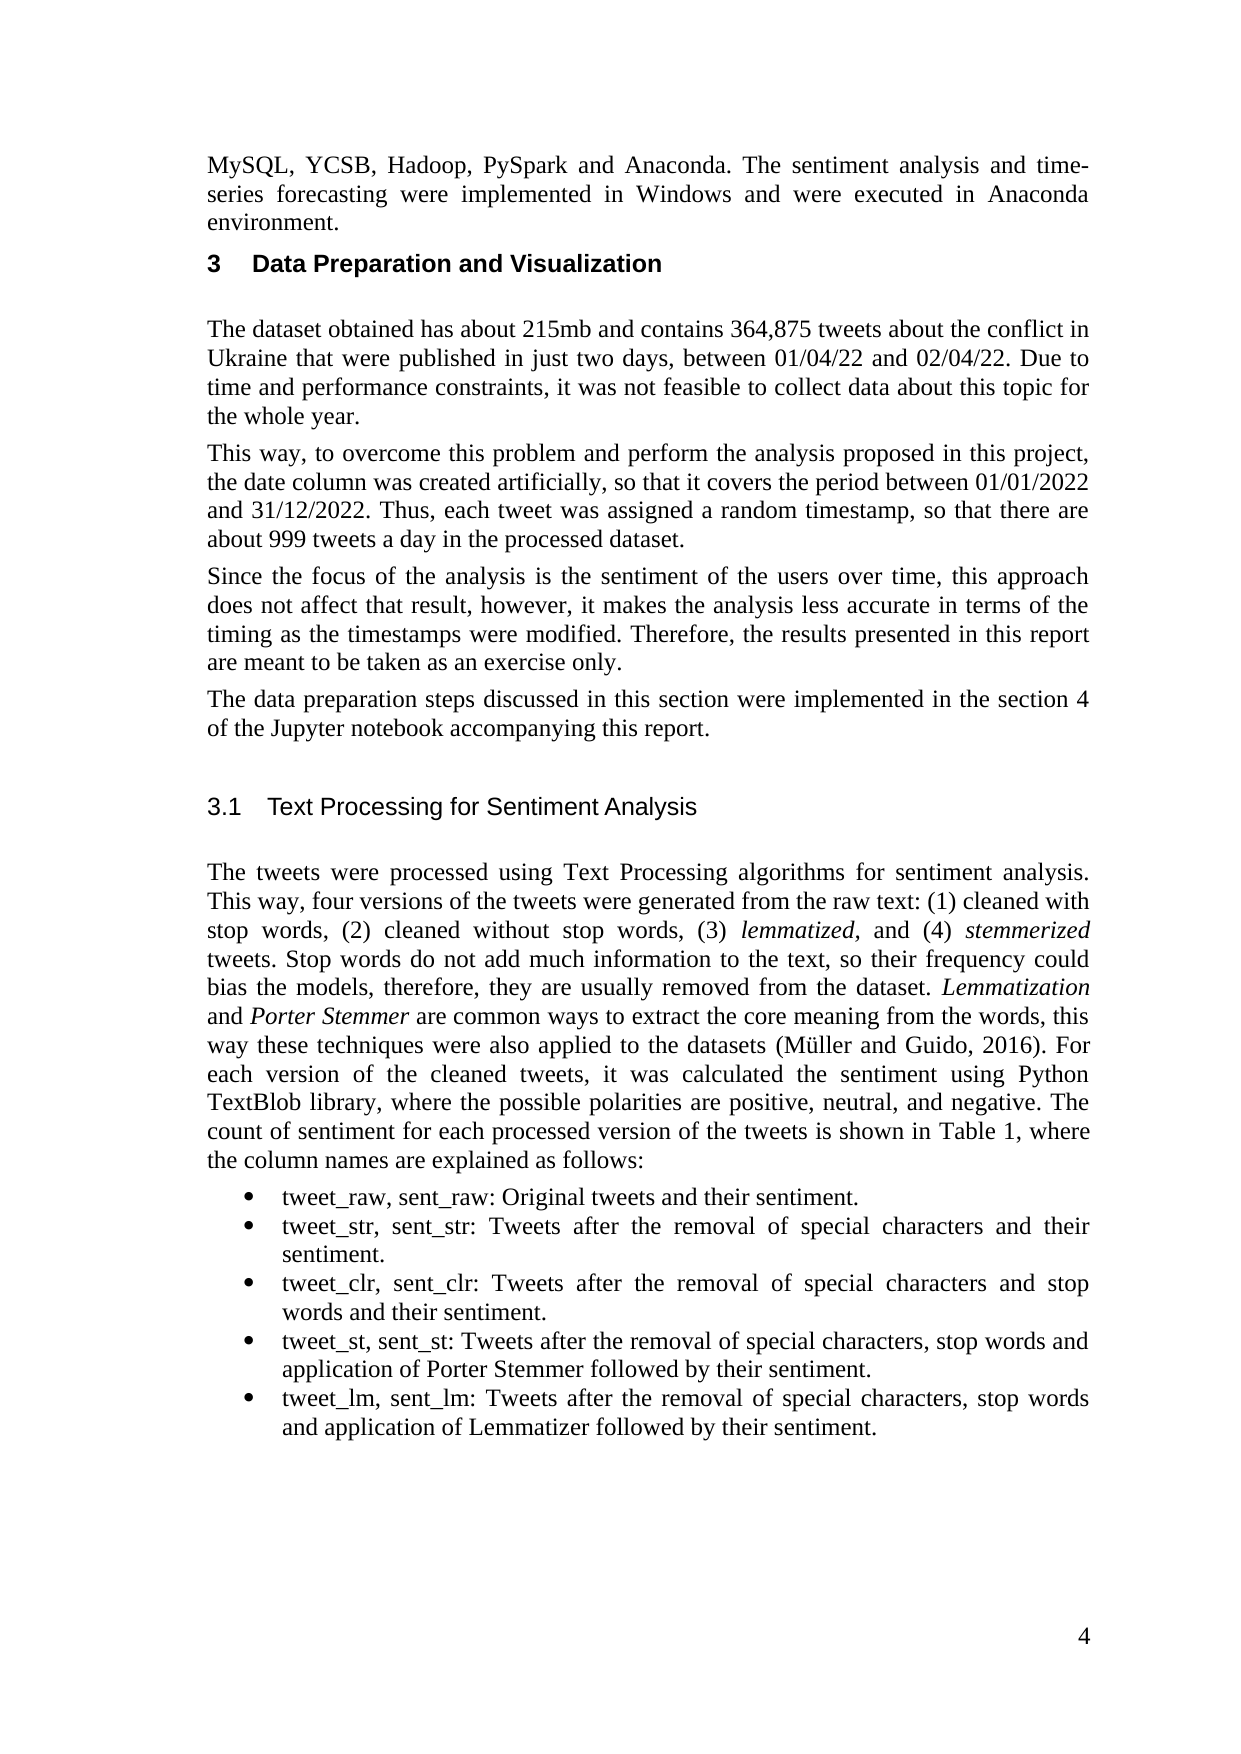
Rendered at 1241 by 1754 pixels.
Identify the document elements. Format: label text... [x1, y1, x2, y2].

list tweet_st, sent_st: Tweets after the removal of special characters, stop words and application of Porter Stemmer followed by their sentiment. [244, 1326, 1090, 1383]
text This way, to overcome this problem and perform the analysis proposed in this project, the date column was created artificially, so that it covers the period between 01/01/2022 and 31/12/2022. Thus, each tweet was assigned a random timestamp, so that there are about 999 tweets a day in the processed dataset. [207, 438, 1090, 553]
subtitle Text Processing for Sentiment Analysis [207, 792, 1090, 820]
text The data preparation steps discussed in this section were implemented in the section 4 of the Jupyter notebook accompanying this report. [207, 684, 1090, 742]
text Since the focus of the analysis is the sentiment of the users over time, this approach does not affect that result, however, it makes the analysis less accurate in terms of the timing as the timestamps were modified. Therefore, the results presented in this report are meant to be taken as an exercise only. [207, 561, 1090, 676]
list tweet_str, sent_str: Tweets after the removal of special characters and their sentiment. [244, 1211, 1090, 1268]
text The dataset obtained has about 215mb and contains 364,875 tweets about the conflict in Ukraine that were published in just two days, between 01/04/22 and 02/04/22. Due to time and performance constraints, it was not feasible to collect data about this topic for the whole year. [207, 314, 1090, 429]
list tweet_clr, sent_clr: Tweets after the removal of special characters and stop words and their sentiment. [244, 1268, 1090, 1326]
list tweet_raw, sent_raw: Original tweets and their sentiment. [244, 1182, 1090, 1211]
text The tweets were processed using Text Processing algorithms for sentiment analysis. This way, four versions of the tweets were generated from the raw text: (1) cleaned with stop words, (2) cleaned without stop words, (3) lemmatized, and (4) stemmerized tweets. Stop words do not add much information to the text, so their frequency could bias the models, therefore, they are usually removed from the dataset. Lemmatization and Porter Stemmer are common ways to extract the core meaning from the words, this way these techniques were also applied to the datasets (Müller and Guido, 2016). For each version of the cleaned tweets, it was calculated the sentiment using Python TextBlob library, where the possible polarities are positive, neutral, and negative. The count of sentiment for each processed version of the tweets is shown in Table 1, where the column names are explained as follows: [207, 857, 1090, 1174]
list tweet_lm, sent_lm: Tweets after the removal of special characters, stop words and application of Lemmatizer followed by their sentiment. [244, 1383, 1090, 1441]
subtitle Data Preparation and Visualization [207, 249, 1090, 277]
